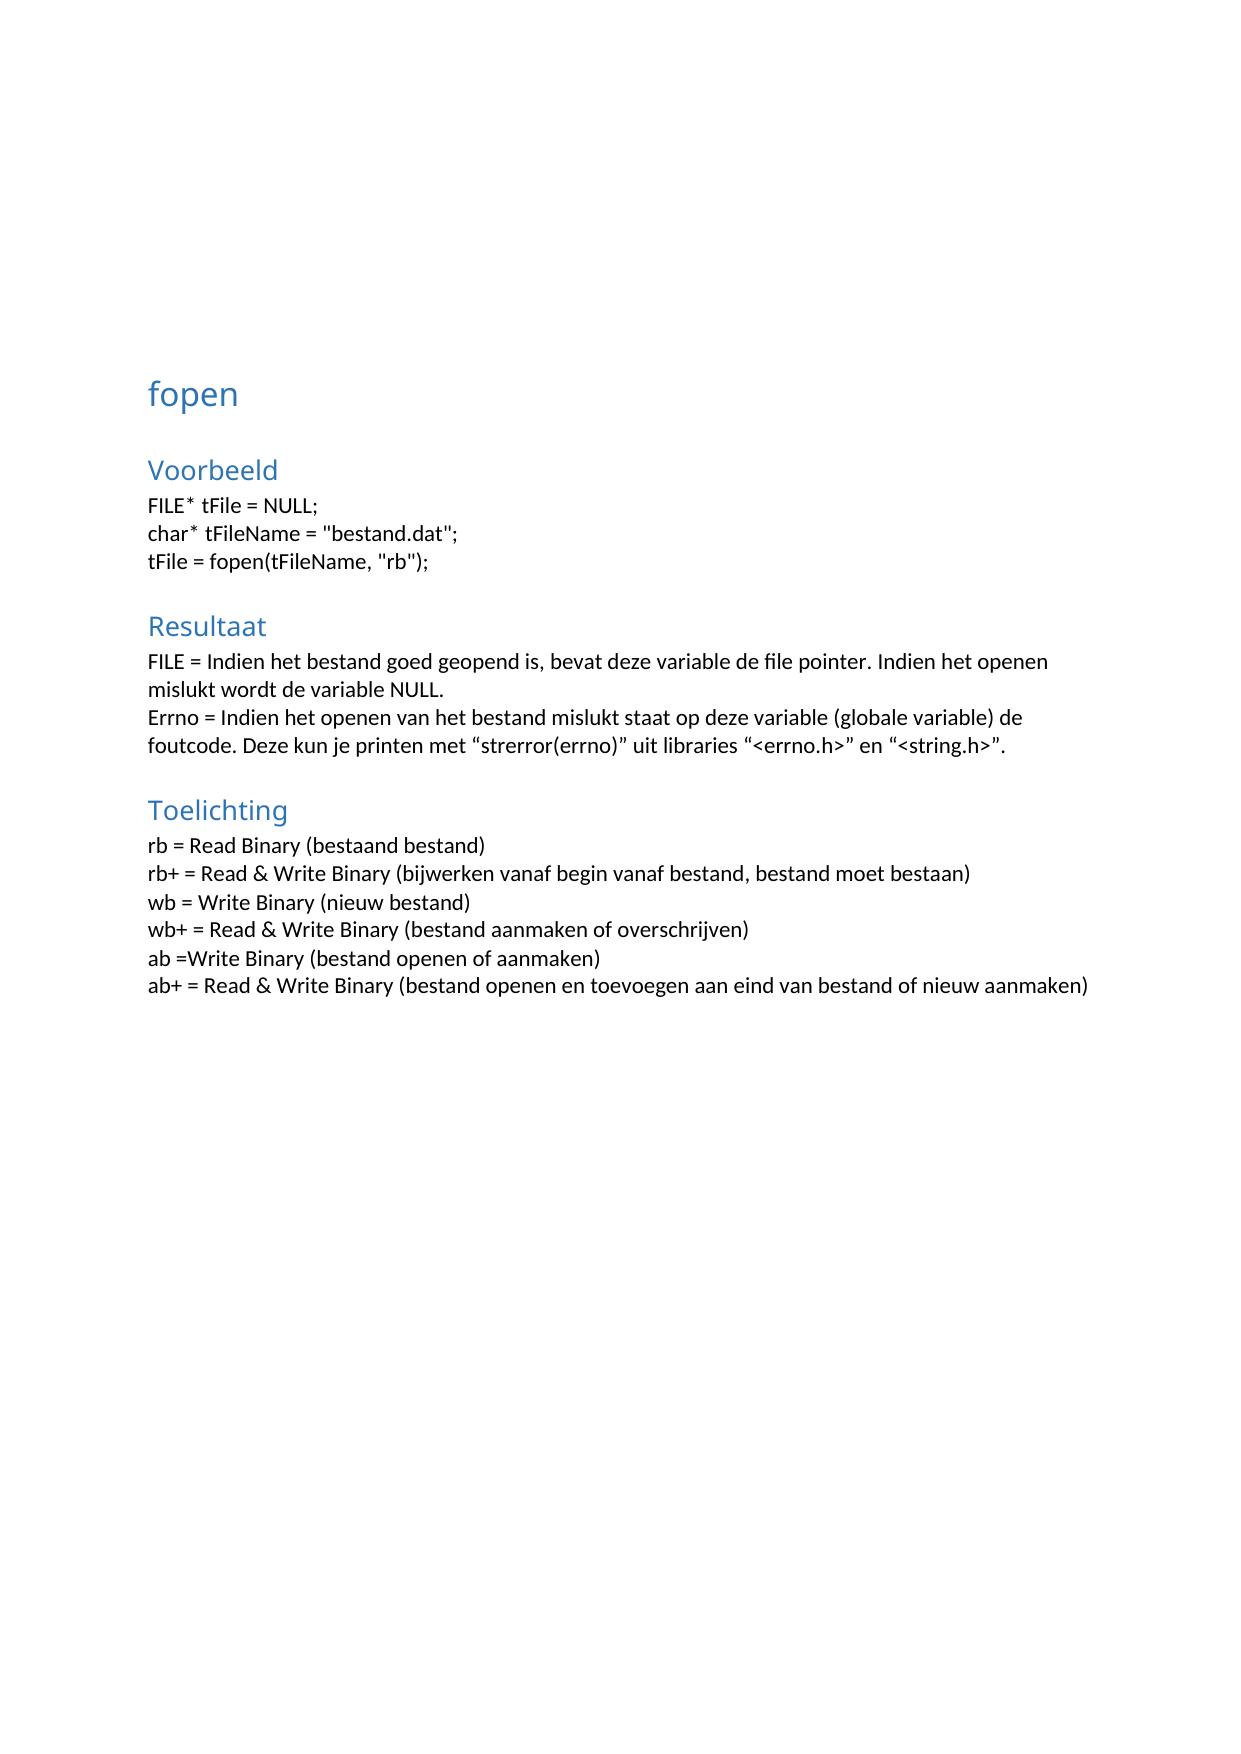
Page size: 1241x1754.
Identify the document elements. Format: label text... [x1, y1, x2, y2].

text Errno = Indien het openen van het bestand mislukt staat op deze variable (globale variable) de foutcode. Deze kun je printen met “strerror(errno)” uit libraries “<errno.h>” en “<string.h>”. [148, 703, 1093, 759]
text char* tFileName = "bestand.dat"; [148, 519, 1093, 547]
subtitle Voorbeeld [148, 452, 1093, 488]
text rb = Read Binary (bestaand bestand) [148, 832, 1093, 859]
text FILE* tFile = NULL; [148, 491, 1093, 519]
subtitle Toelichting [148, 792, 1093, 829]
text FILE = Indien het bestand goed geopend is, bevat deze variable de file pointer. Indien het openen mislukt wordt de variable NULL. [148, 647, 1093, 703]
text wb = Write Binary (nieuw bestand) [148, 888, 1093, 916]
subtitle fopen [148, 371, 1093, 416]
text tFile = fopen(tFileName, "rb"); [148, 547, 1093, 576]
text ab+ = Read & Write Binary (bestand openen en toevoegen aan eind van bestand of nieuw aanmaken) [148, 972, 1093, 1000]
text wb+ = Read & Write Binary (bestand aanmaken of overschrijven) [148, 916, 1093, 944]
subtitle Resultaat [148, 608, 1093, 644]
text rb+ = Read & Write Binary (bijwerken vanaf begin vanaf bestand, bestand moet bestaan) [148, 859, 1093, 888]
text ab =Write Binary (bestand openen of aanmaken) [148, 944, 1093, 972]
